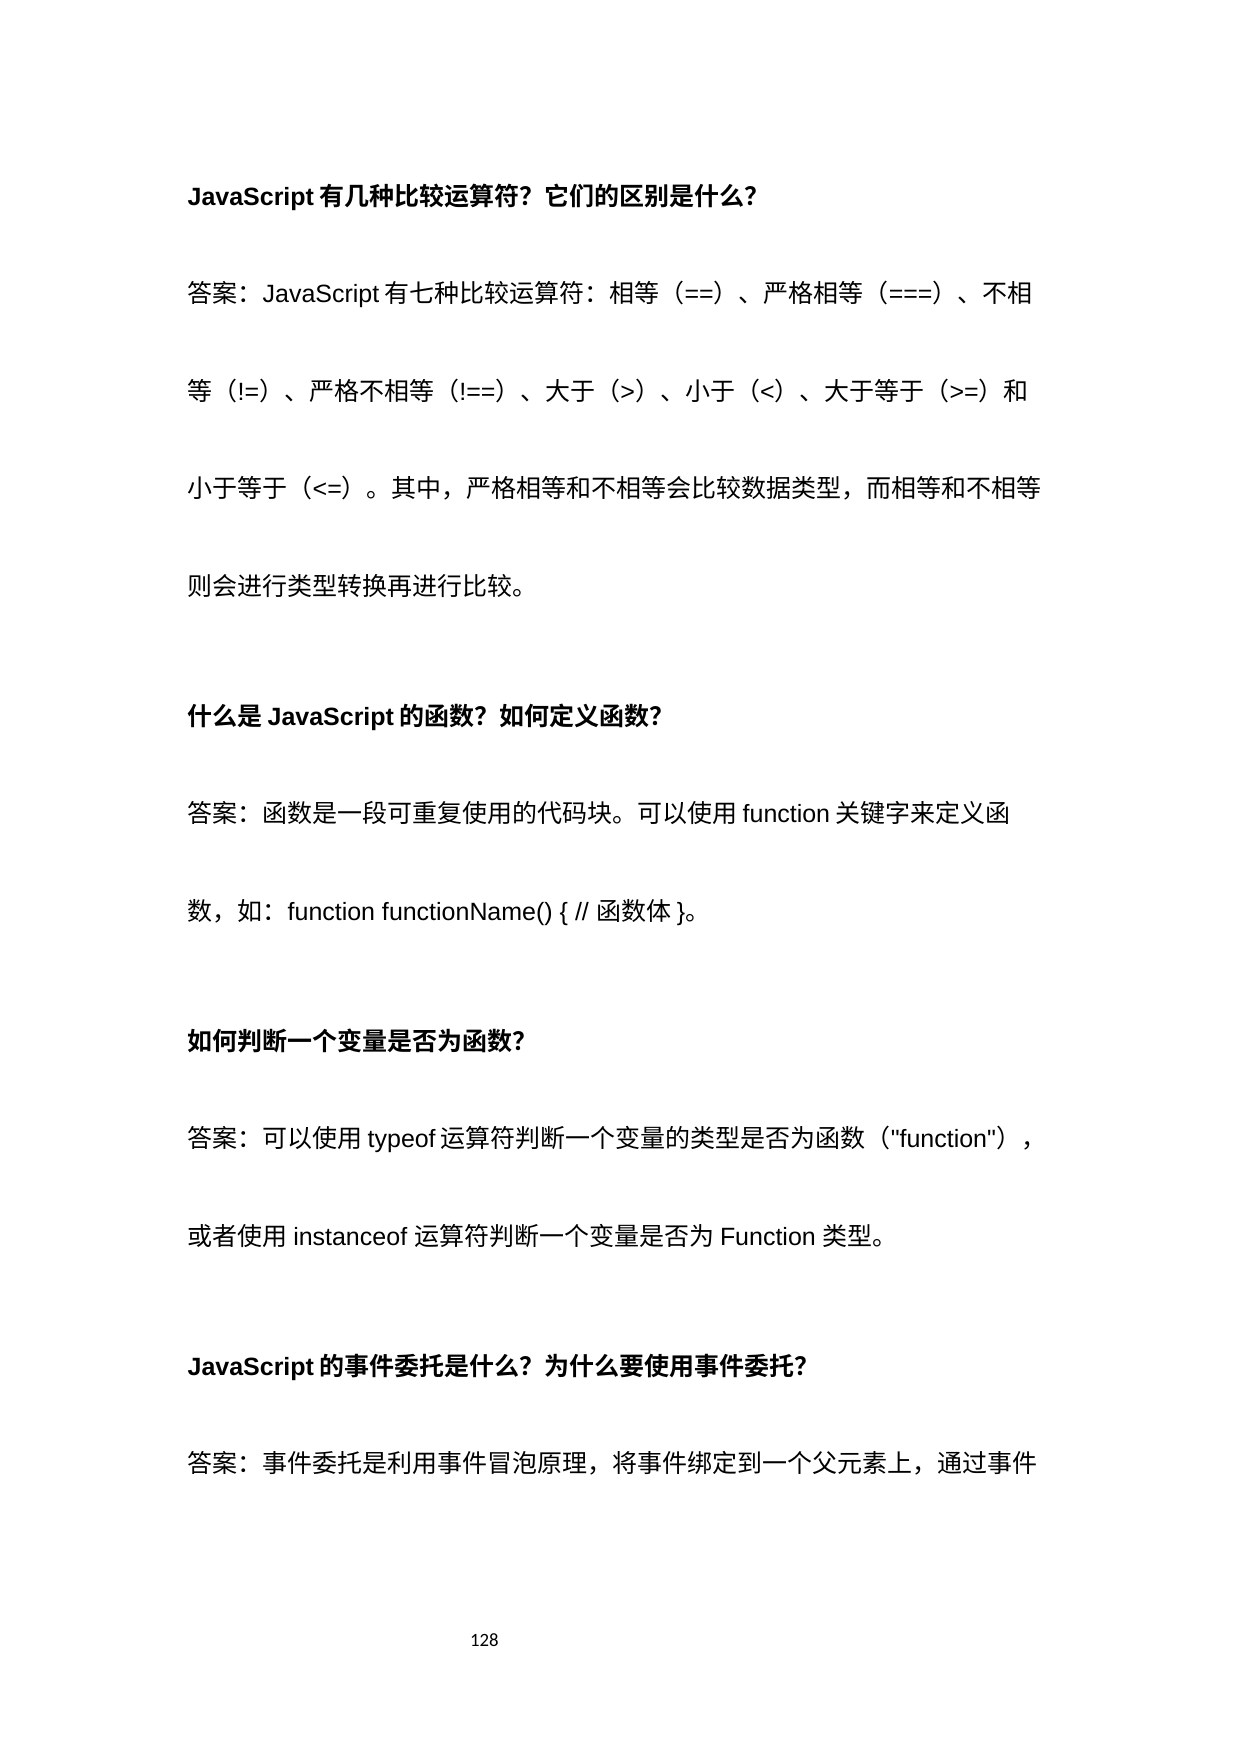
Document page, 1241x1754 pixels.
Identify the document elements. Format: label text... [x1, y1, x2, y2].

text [187, 1332, 1053, 1494]
text 什么是JavaScript的函数？如何定义函数？ 答案：函数是一段可重复使用的代码块。可以使用function关键字来定义函数，如：function functionName() { // 函数体 }。 [187, 682, 1053, 942]
text JavaScript有几种比较运算符？它们的区别是什么？ 答案：JavaScript有七种比较运算符：相等（==）、严格相等（===）、不相等（!=）、严格不相等（!==）、大于（>）、小于（<）、大于等于（>=）和小于等于（<=）。其中，严格相等和不相等会比较数据类型，而相等和不相等则会进行类型转换再进行比较。 [187, 162, 1053, 617]
text 如何判断一个变量是否为函数？ 答案：可以使用typeof运算符判断一个变量的类型是否为函数（"function"），或者使用 instanceof 运算符判断一个变量是否为 Function 类型。 [187, 1007, 1053, 1267]
